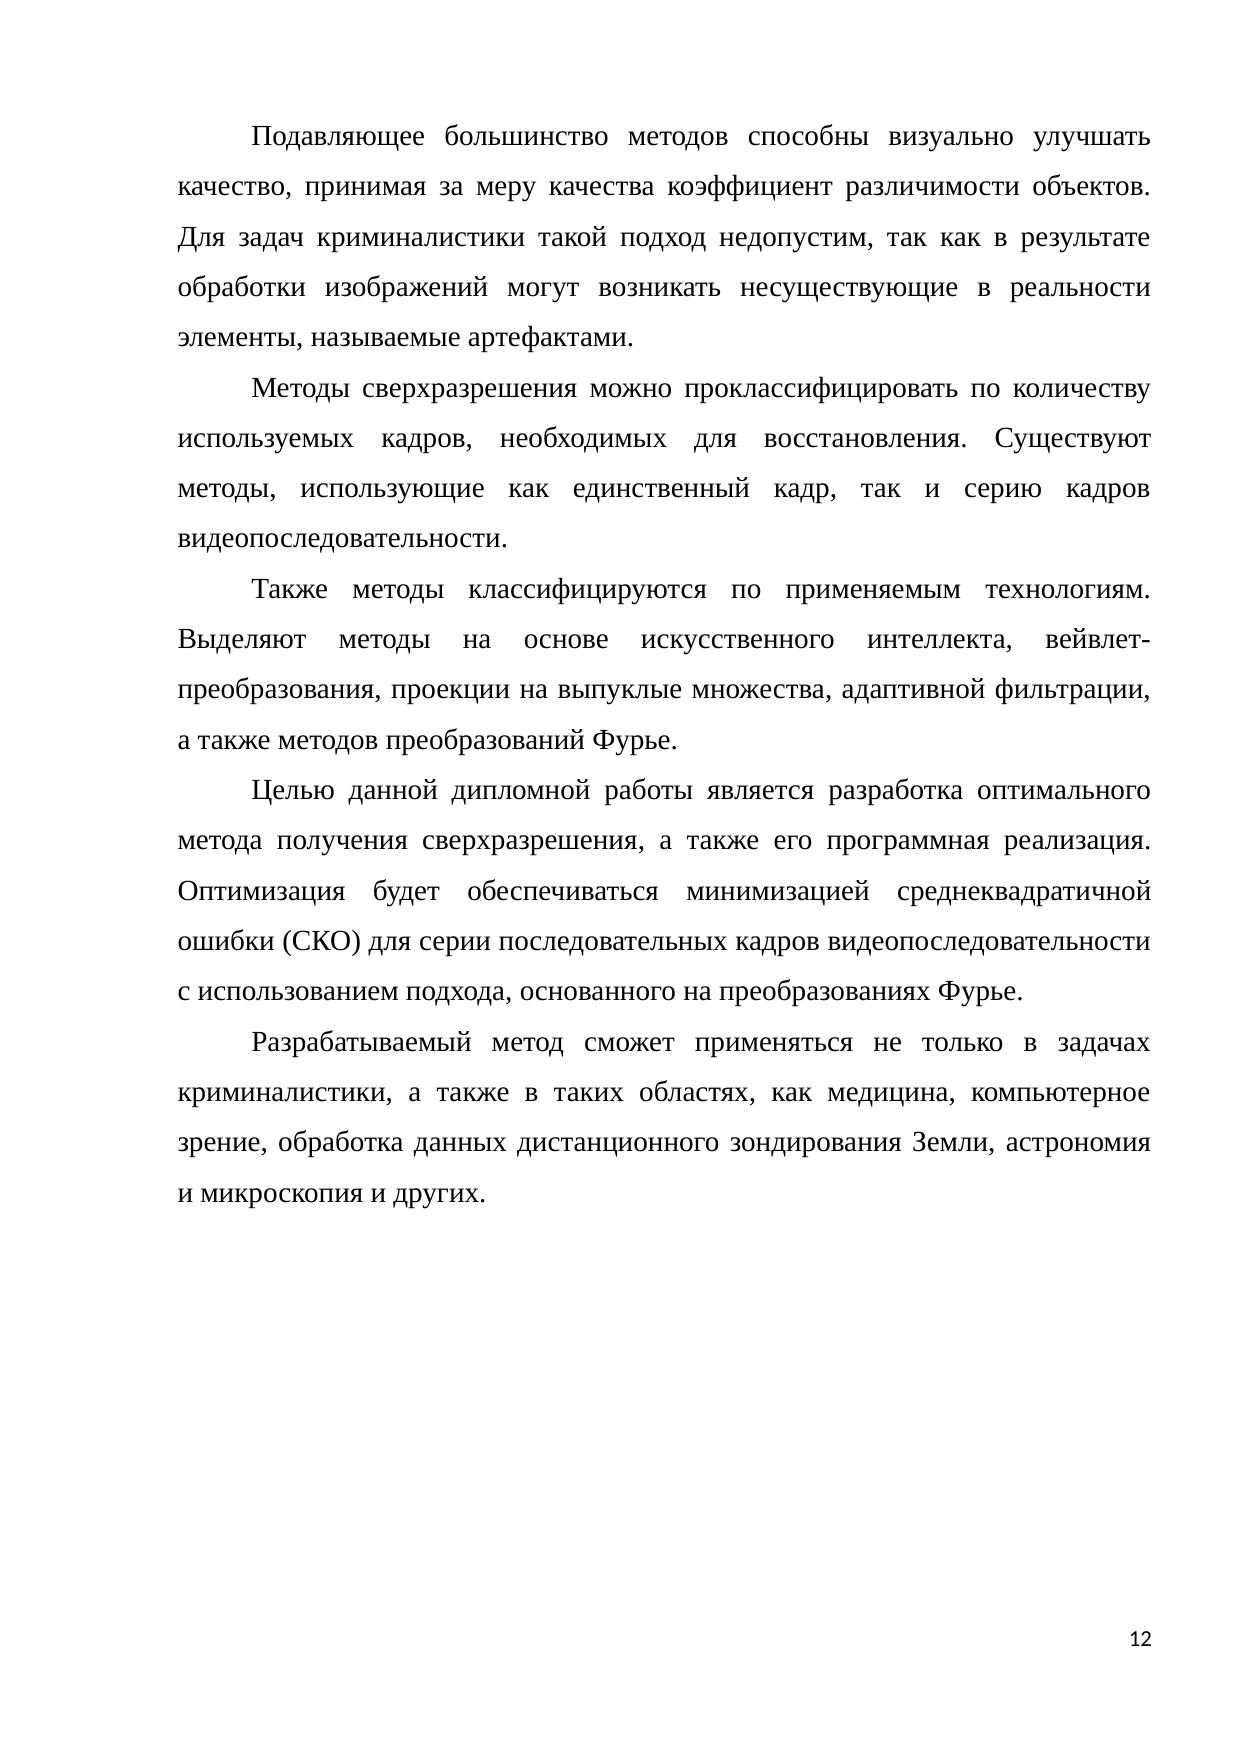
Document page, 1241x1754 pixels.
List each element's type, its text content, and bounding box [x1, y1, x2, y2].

text Разрабатываемый метод сможет применяться не только в задачах криминалистики, а также в таких областях, как медицина, компьютерное зрение, обработка данных дистанционного зондирования Земли, астрономия и микроскопия и других. [177, 1024, 1152, 1208]
text Методы сверхразрешения можно проклассифицировать по количеству используемых кадров, необходимых для восстановления. Существуют методы, использующие как единственный кадр, так и серию кадров видеопоследовательности. [177, 370, 1152, 554]
text Целью данной дипломной работы является разработка оптимального метода получения сверхразрешения, а также его программная реализация. Оптимизация будет обеспечиваться минимизацией среднеквадратичной ошибки (СКО) для серии последовательных кадров видеопоследовательности с использованием подхода, основанного на преобразованиях Фурье. [177, 772, 1152, 1007]
text Также методы классифицируются по применяемым технологиям. Выделяют методы на основе искусственного интеллекта, вейвлет-преобразования, проекции на выпуклые множества, адаптивной фильтрации, а также методов преобразований Фурье. [177, 571, 1152, 755]
text Подавляющее большинство методов способны визуально улучшать качество, принимая за меру качества коэффициент различимости объектов. Для задач криминалистики такой подход недопустим, так как в результате обработки изображений могут возникать несуществующие в реальности элементы, называемые артефактами. [177, 118, 1152, 353]
